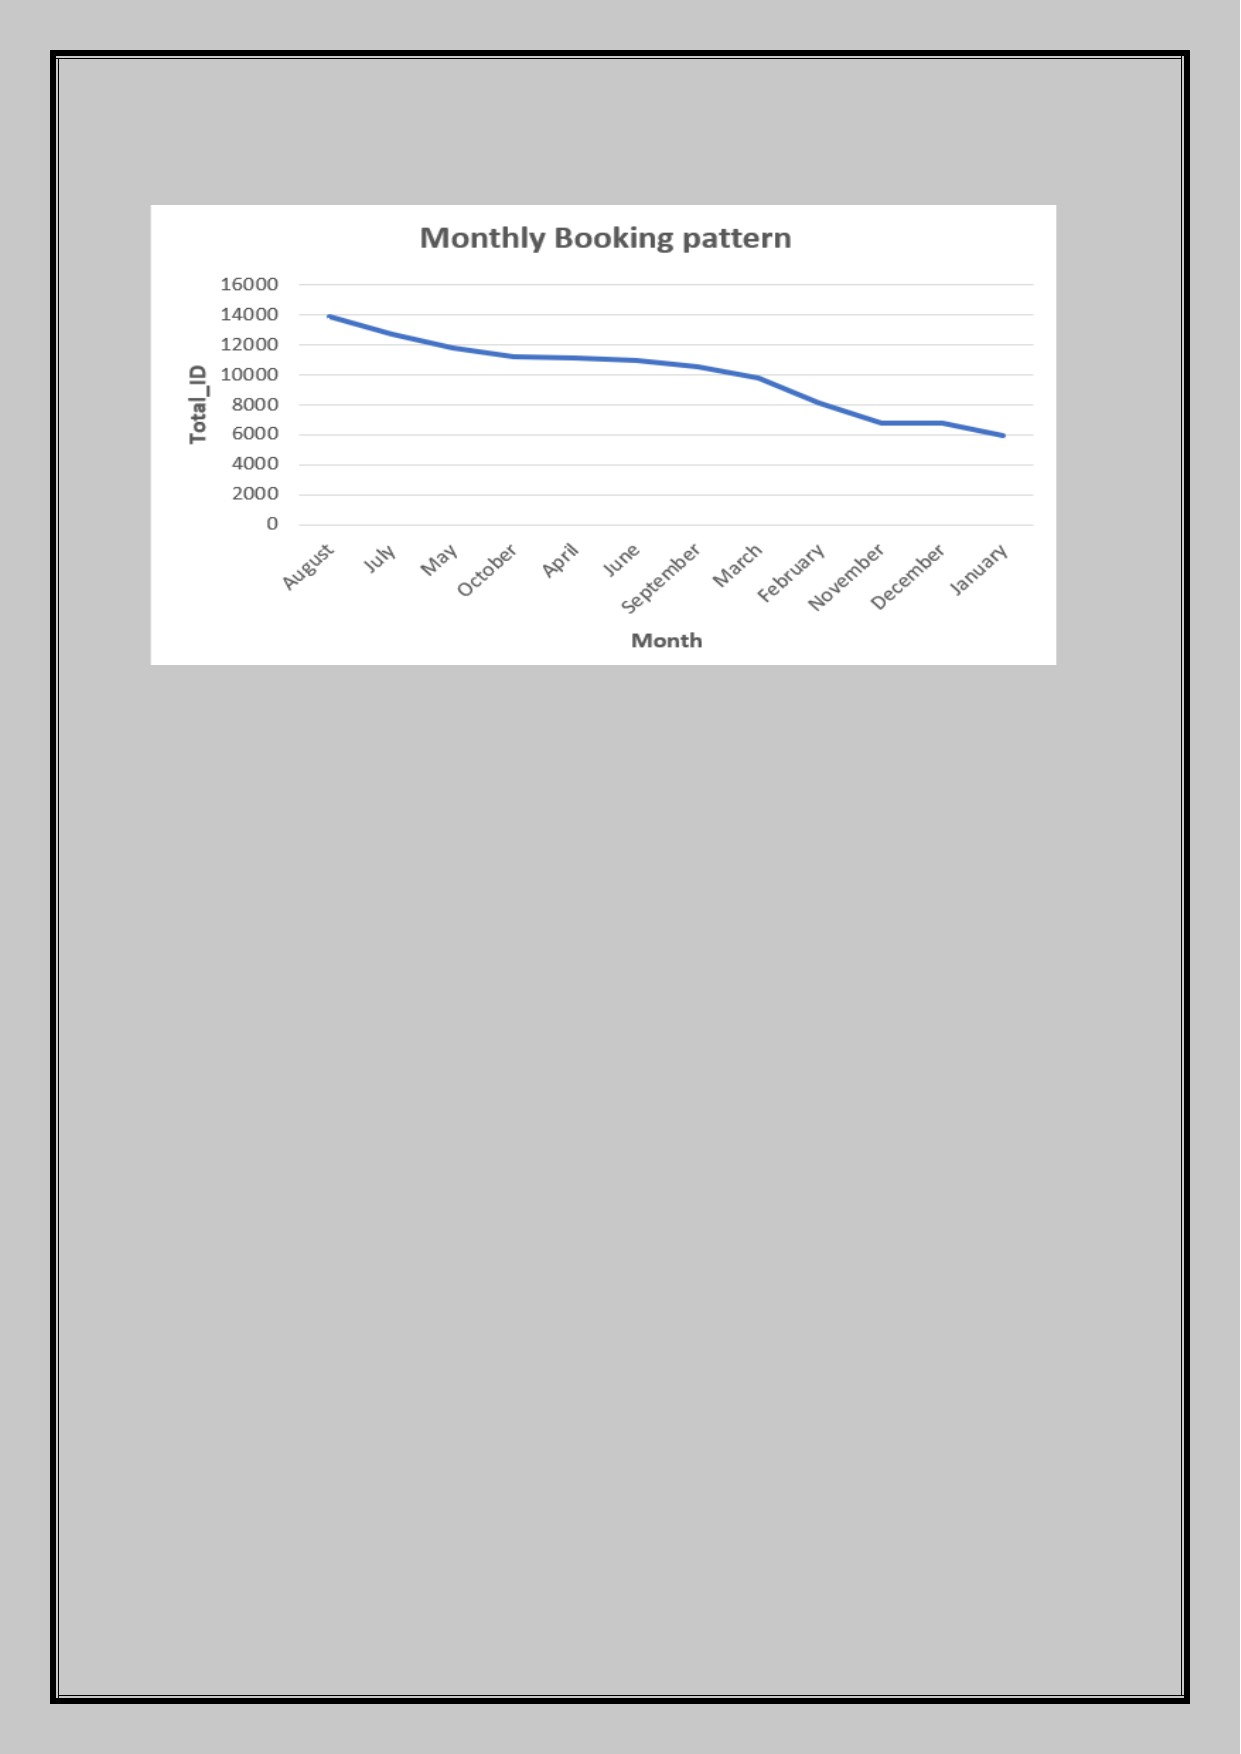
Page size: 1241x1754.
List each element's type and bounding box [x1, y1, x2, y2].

picture [150, 205, 1057, 665]
